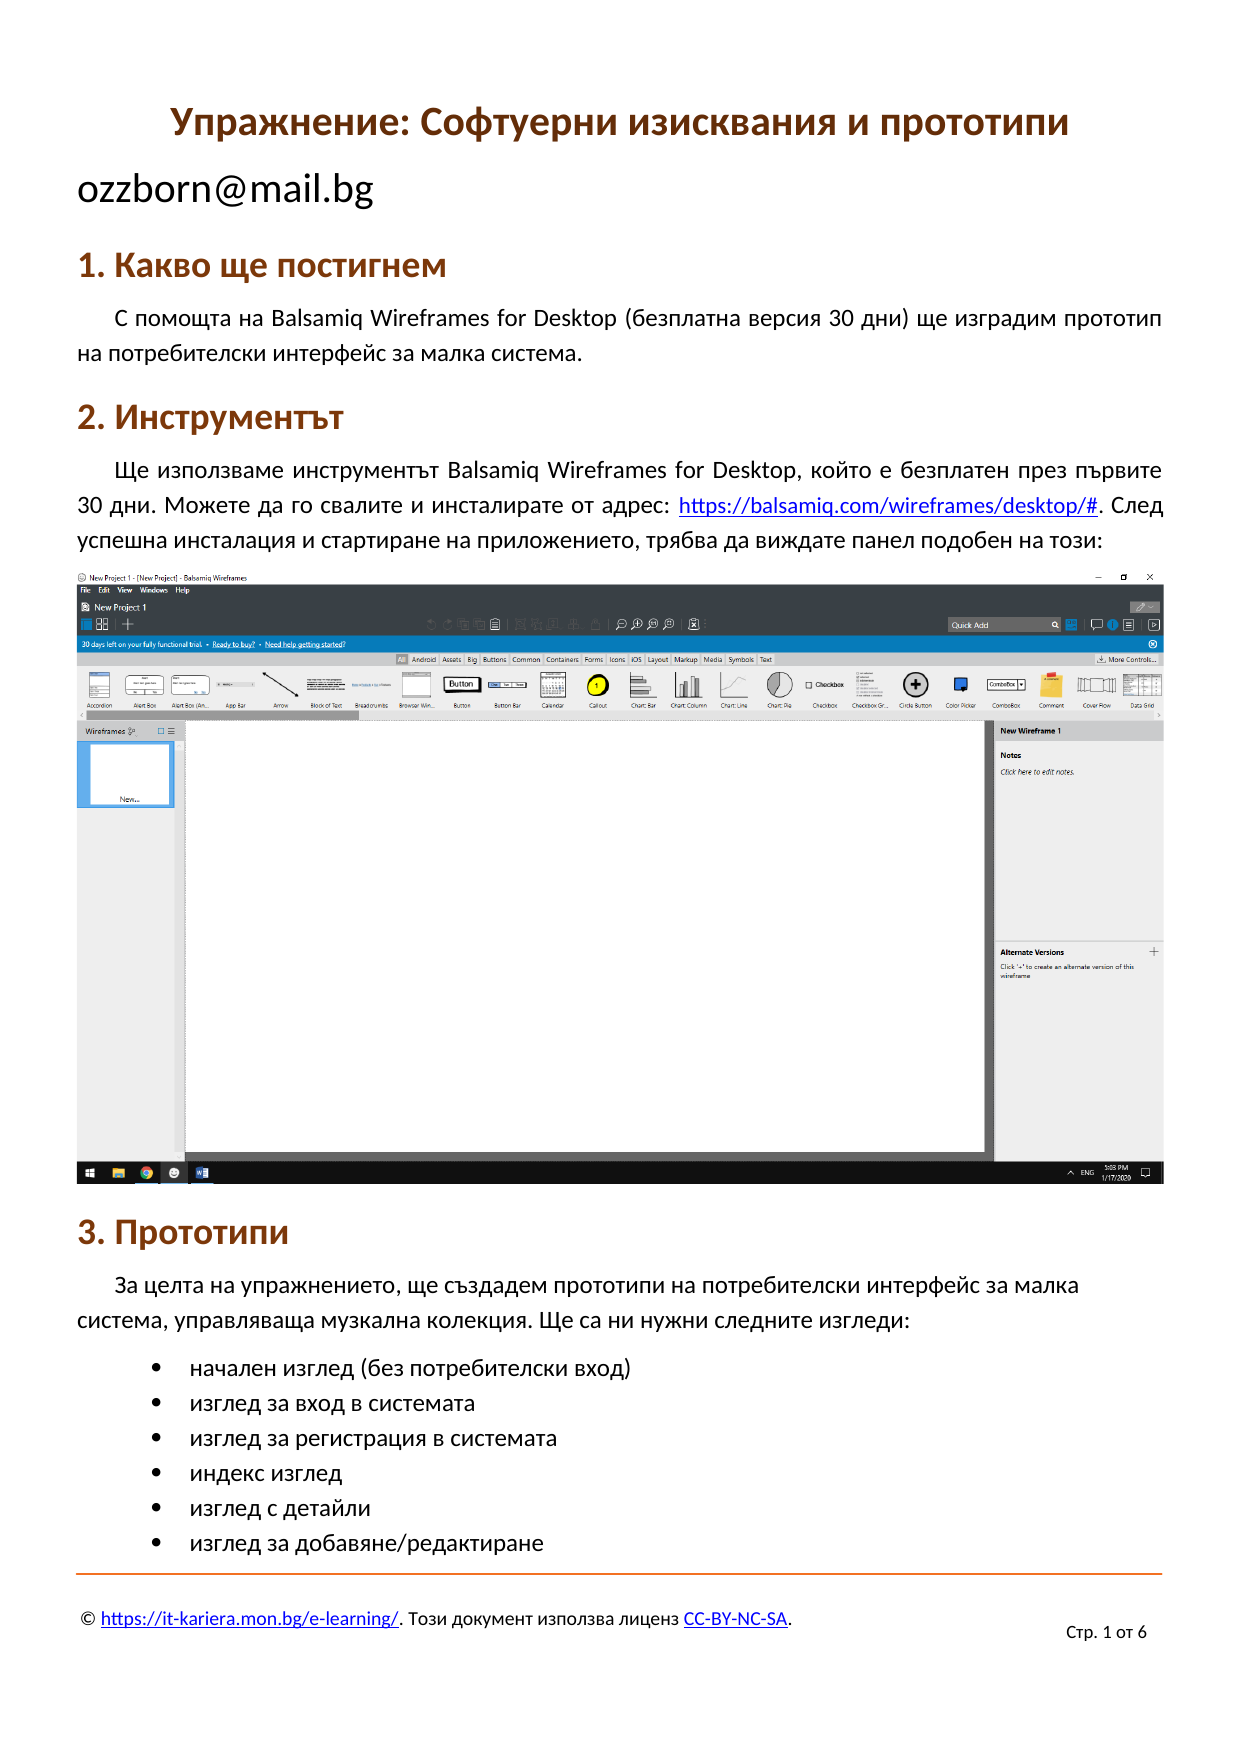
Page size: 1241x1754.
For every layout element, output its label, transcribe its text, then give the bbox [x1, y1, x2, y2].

subtitle Прототипи [77, 1208, 1163, 1254]
picture [76, 571, 1164, 1184]
text С помощта на Balsamiq Wireframes for Desktop (безплатна версия 30 дни) ще изградим прототип на потребителски интерфейс за малка система. [77, 302, 1163, 368]
list изглед за добавяне/редактиране [152, 1527, 1163, 1557]
text Ще използваме инструментът Balsamiq Wireframes for Desktop, който е безплатен през първите 30 дни. Можете да го свалите и инсталирате от адрес: https://balsamiq.com/wireframes/desktop/#. След успешна инсталация и стартиране на приложението, трябва да виждате панел подобен на този: [77, 454, 1163, 555]
subtitle Упражнение: Софтуерни изисквания и прототипи [77, 95, 1163, 146]
subtitle Какво ще постигнем [77, 241, 1163, 287]
list начален изглед (без потребителски вход) [152, 1352, 1163, 1382]
list изглед с детайли [152, 1492, 1163, 1522]
text За целта на упражнението, ще създадем прототипи на потребителски интерфейс за малка система, управляваща музкална колекция. Ще са ни нужни следните изгледи: [77, 1269, 1163, 1335]
subtitle Инструментът [77, 393, 1163, 439]
list изглед за регистрация в системата [152, 1422, 1163, 1452]
list изглед за вход в системата [152, 1387, 1163, 1417]
list индекс изглед [152, 1457, 1163, 1487]
text ozzborn@mail.bg [77, 162, 1163, 213]
